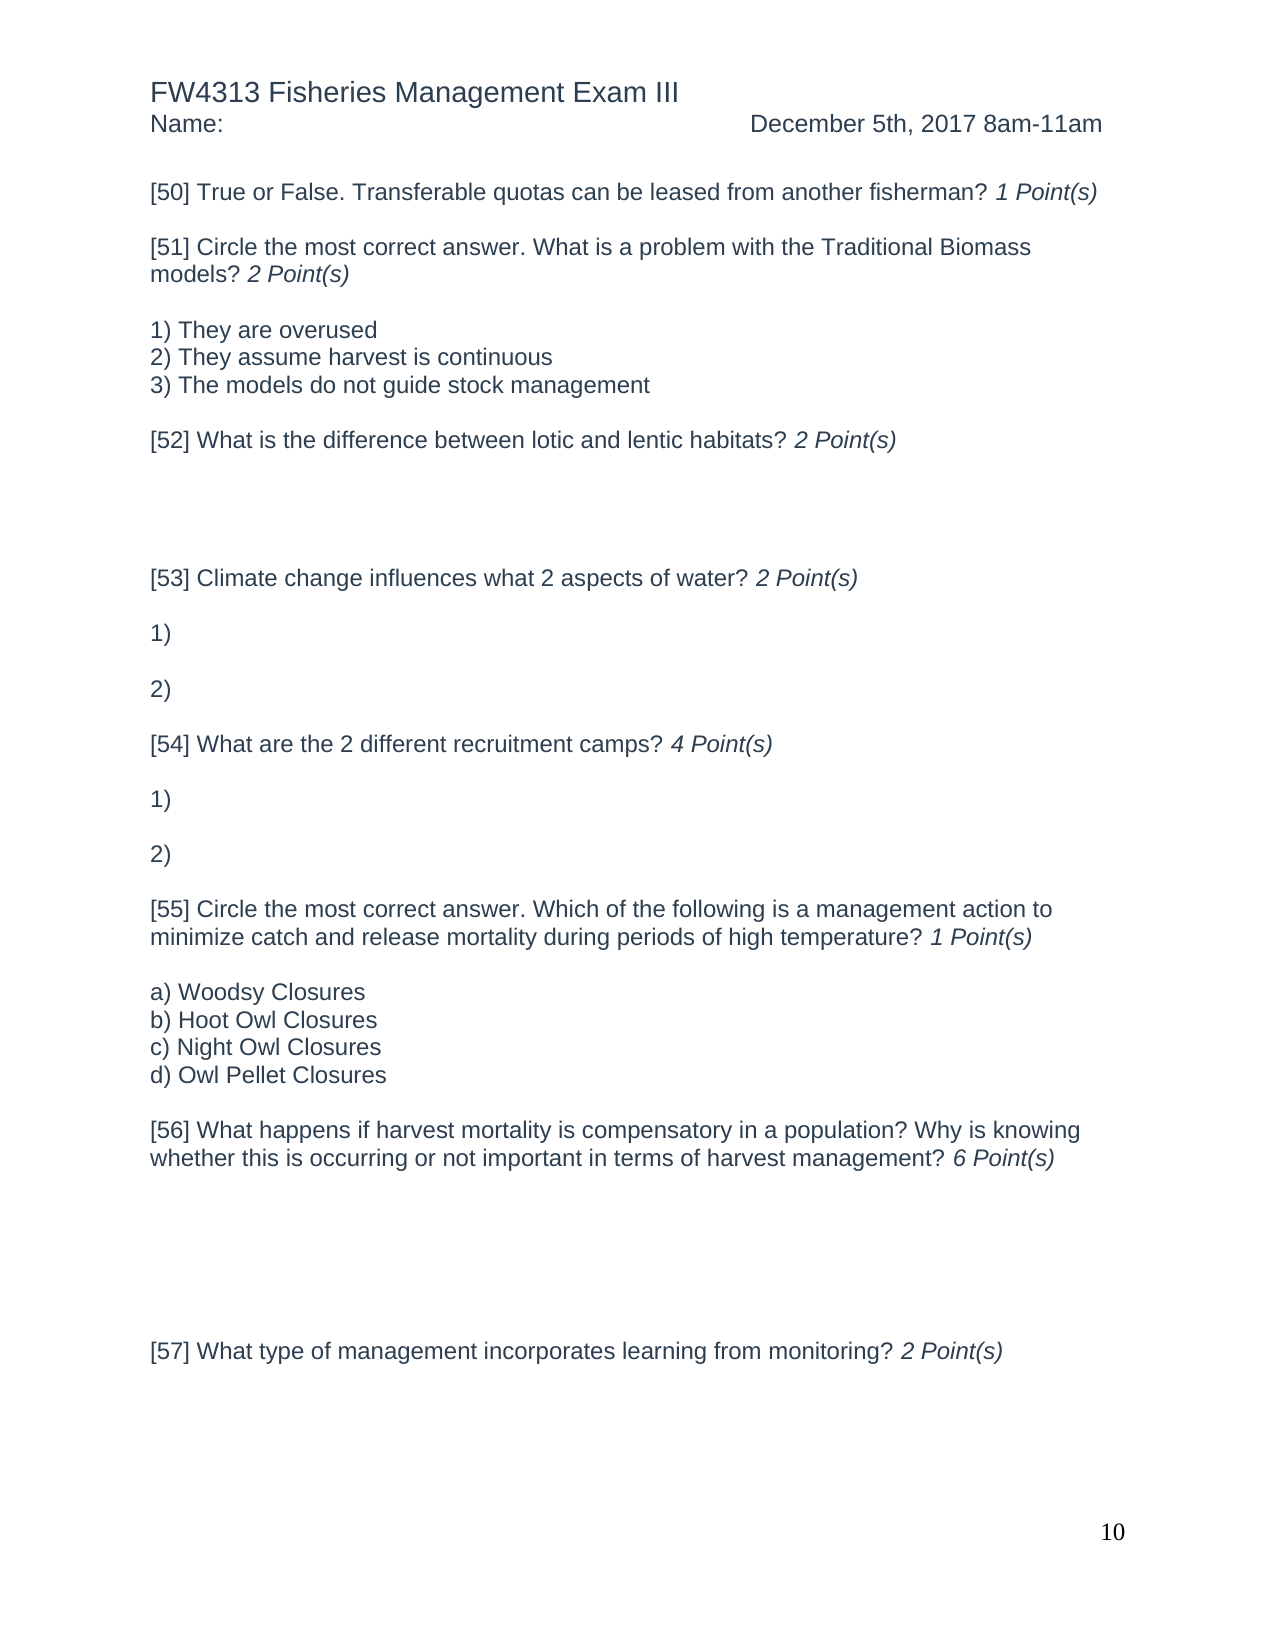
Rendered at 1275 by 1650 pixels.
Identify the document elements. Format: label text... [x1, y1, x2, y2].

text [150, 951, 1125, 1447]
text 1) They are overused 2) They assume harvest is continuous 3) The models do not guide stock management [52] What is the difference between lotic and lentic habitats? 2 Point(s) [53] Climate change influences what 2 aspects of water? 2 Point(s) [150, 288, 1125, 592]
text 2) [54] What are the 2 different recruitment camps? 4 Point(s) [150, 647, 1125, 757]
text 1) [150, 592, 1125, 647]
text 2) [55] Circle the most correct answer. Which of the following is a management action to minimize catch and release mortality during periods of high temperature? 1 Point(s) [150, 812, 1125, 951]
text 1) [150, 757, 1125, 812]
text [150, 150, 1125, 288]
